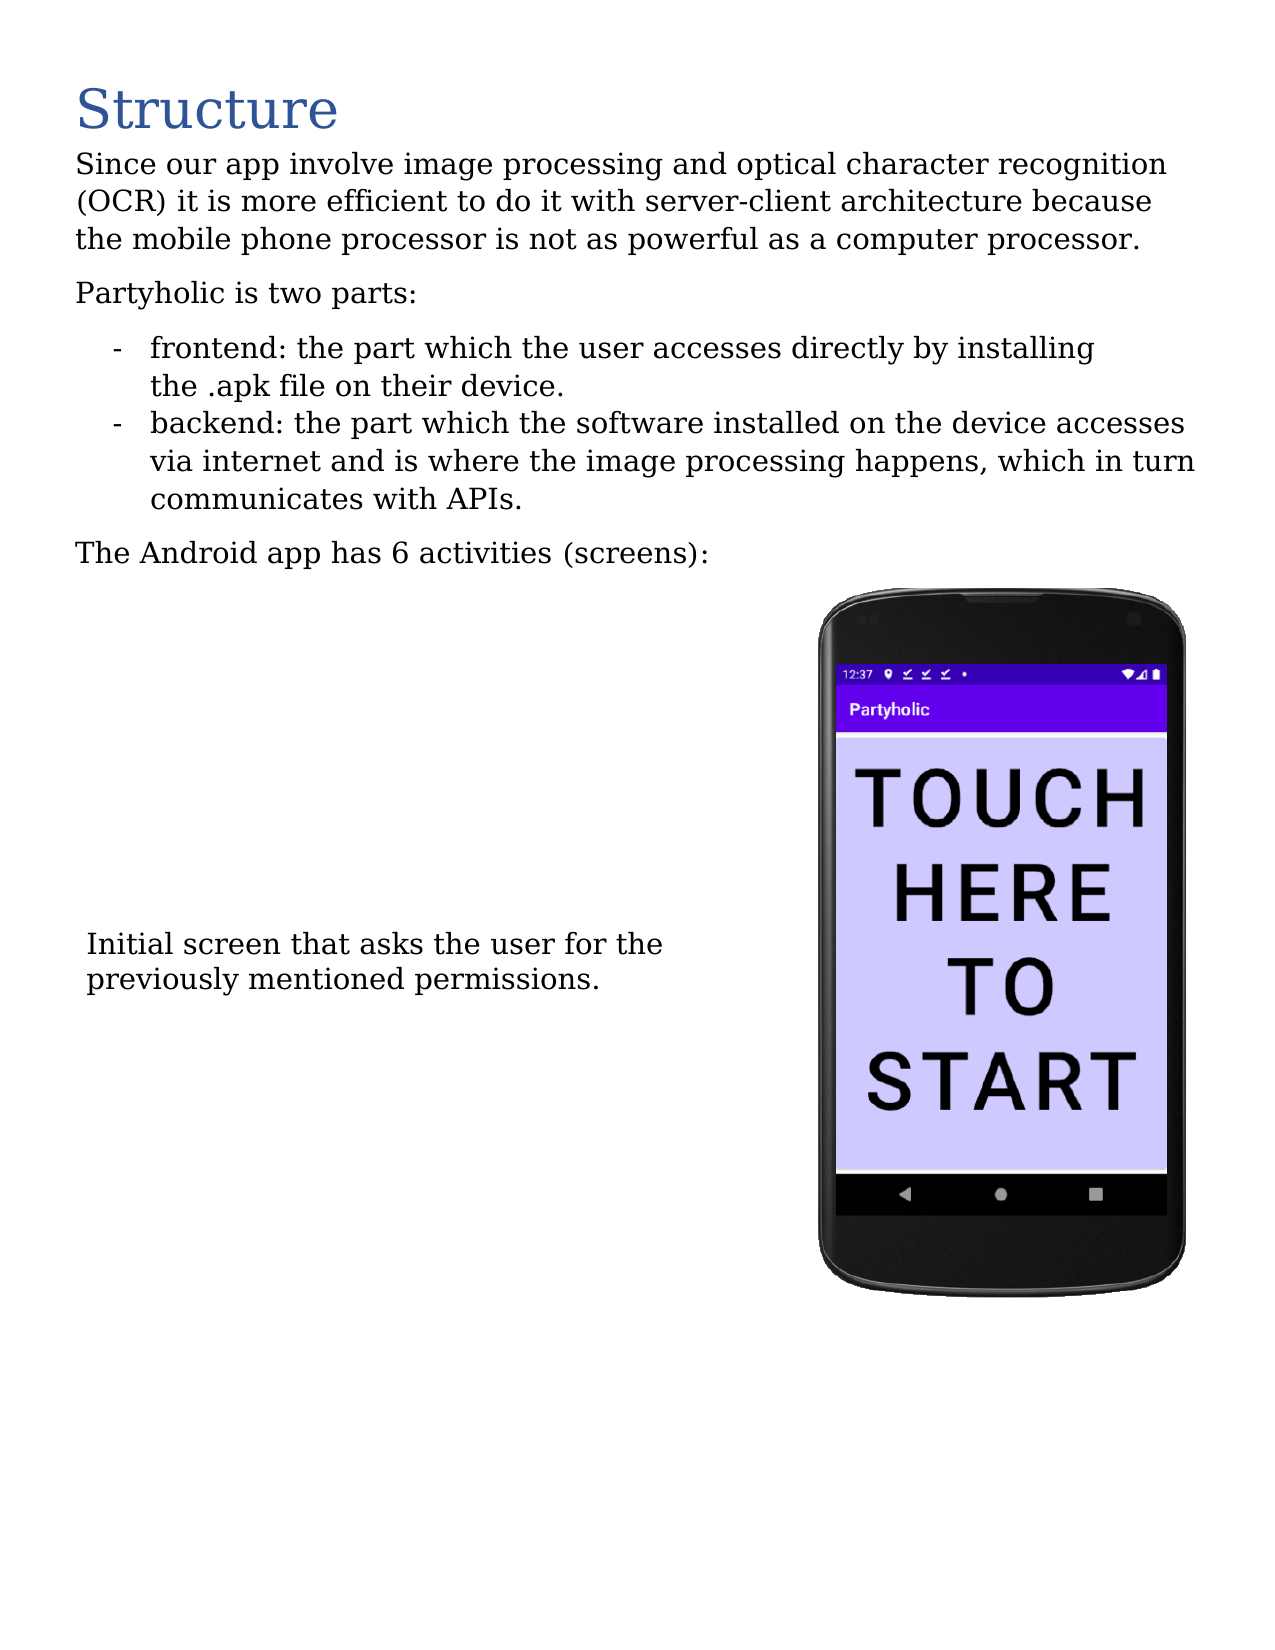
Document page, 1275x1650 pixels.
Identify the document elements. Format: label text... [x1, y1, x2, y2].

list backend: the part which the software installed on the device accesses via internet and is where the image processing happens, which in turn communicates with APIs. [112, 405, 1200, 515]
table_header [803, 589, 1200, 1332]
text Partyholic is two parts: [75, 275, 1200, 310]
table_header Initial screen that asks the user for the previously mentioned permissions. [75, 589, 802, 1332]
text The Android app has 6 activities (screens): [75, 534, 1200, 569]
list frontend: the part which the user accesses directly by installing the .apk file on their device. [112, 329, 1200, 402]
subtitle Structure [75, 75, 1200, 140]
picture [816, 588, 1187, 1298]
text Since our app involve image processing and optical character recognition (OCR) it is more efficient to do it with server-client architecture because the mobile phone processor is not as powerful as a computer processor. [75, 145, 1200, 256]
